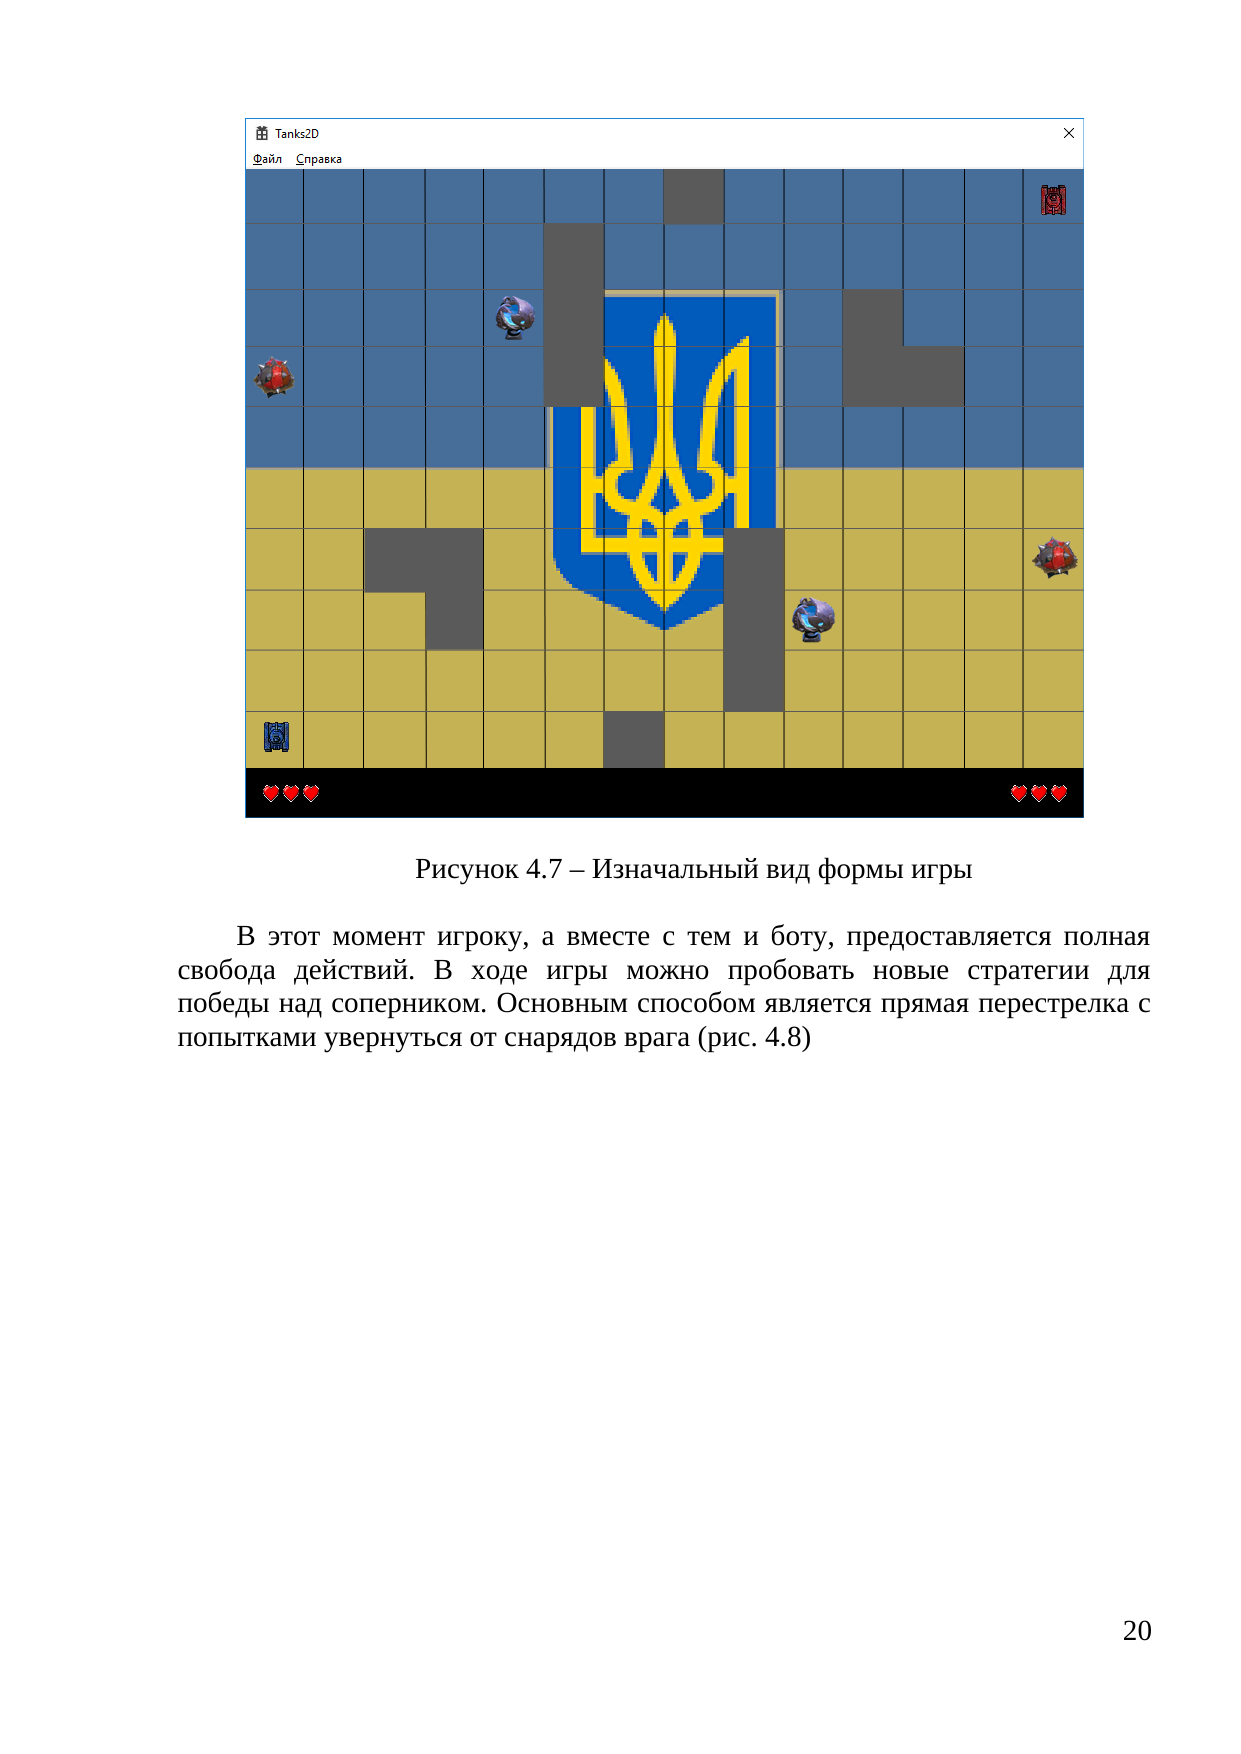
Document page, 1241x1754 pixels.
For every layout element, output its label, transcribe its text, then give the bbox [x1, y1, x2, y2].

picture [245, 118, 1084, 818]
text В этот момент игроку, а вместе с тем и боту, предоставляется полная свобода действий. В ходе игры можно пробовать новые стратегии для победы над соперником. Основным способом является прямая перестрелка с попытками увернуться от снарядов врага (рис. 4.8) [177, 918, 1152, 1052]
text Рисунок 4.7 – Изначальный вид формы игры [177, 851, 1152, 885]
